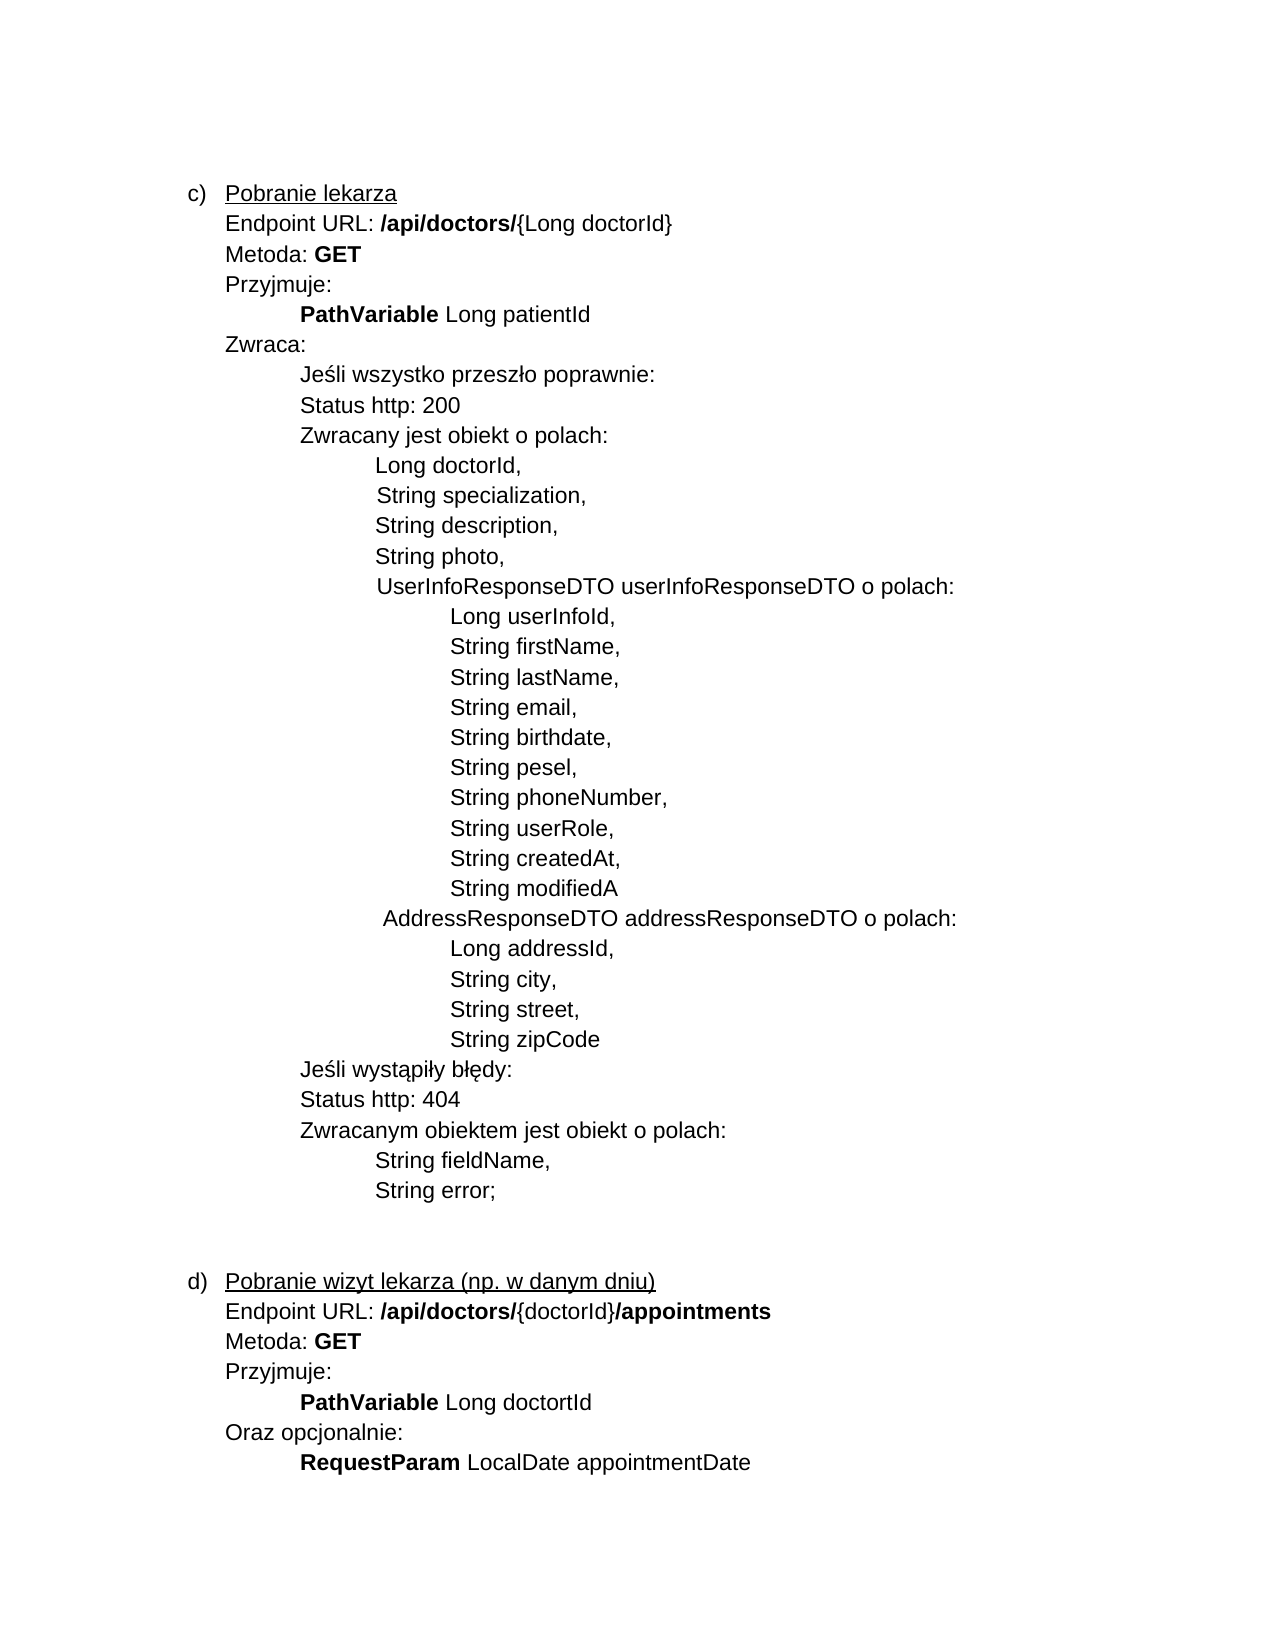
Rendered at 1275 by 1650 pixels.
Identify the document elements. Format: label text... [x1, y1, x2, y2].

text String city, [375, 966, 1125, 992]
text String userRole, [375, 814, 1125, 841]
text Przyjmuje: PathVariable Long patientId [225, 271, 1125, 327]
text String description, [300, 512, 1125, 539]
text String fieldName, [300, 1147, 1125, 1173]
text UserInfoResponseDTO userInfoResponseDTO o polach: [225, 573, 1125, 599]
text Zwraca: [150, 331, 1125, 358]
text Jeśli wystąpiły błędy: [150, 1056, 1125, 1083]
text AddressResponseDTO addressResponseDTO o polach: Long addressId, [225, 905, 1125, 962]
text Long doctorId, [300, 452, 1125, 478]
text Status http: 404 [225, 1086, 1125, 1113]
text String createdAt, [375, 845, 1125, 871]
list Pobranie wizyt lekarza (np. w danym dniu) Endpoint URL: /api/doctors/{doctorId}/appointments Metoda: GET [187, 1268, 1125, 1354]
text String birthdate, [375, 724, 1125, 750]
text String zipCode [375, 1026, 1125, 1052]
text String pesel, [375, 754, 1125, 781]
text String error; [375, 1177, 1125, 1203]
text Long userInfoId, [225, 603, 1125, 629]
list Pobranie lekarza Endpoint URL: /api/doctors/{Long doctorId} Metoda: GET [187, 180, 1125, 267]
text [225, 1358, 1125, 1475]
text String email, [375, 694, 1125, 720]
text String firstName, [375, 633, 1125, 660]
text String lastName, [375, 663, 1125, 690]
text String modifiedA [375, 875, 1125, 901]
text Jeśli wszystko przeszło poprawnie: Status http: 200 Zwracany jest obiekt o polach: [225, 361, 1125, 448]
text String photo, [300, 543, 1125, 569]
text String street, [375, 996, 1125, 1022]
text Zwracanym obiektem jest obiekt o polach: [300, 1117, 1125, 1143]
text String specialization, [225, 482, 1125, 509]
text String phoneNumber, [375, 784, 1125, 811]
